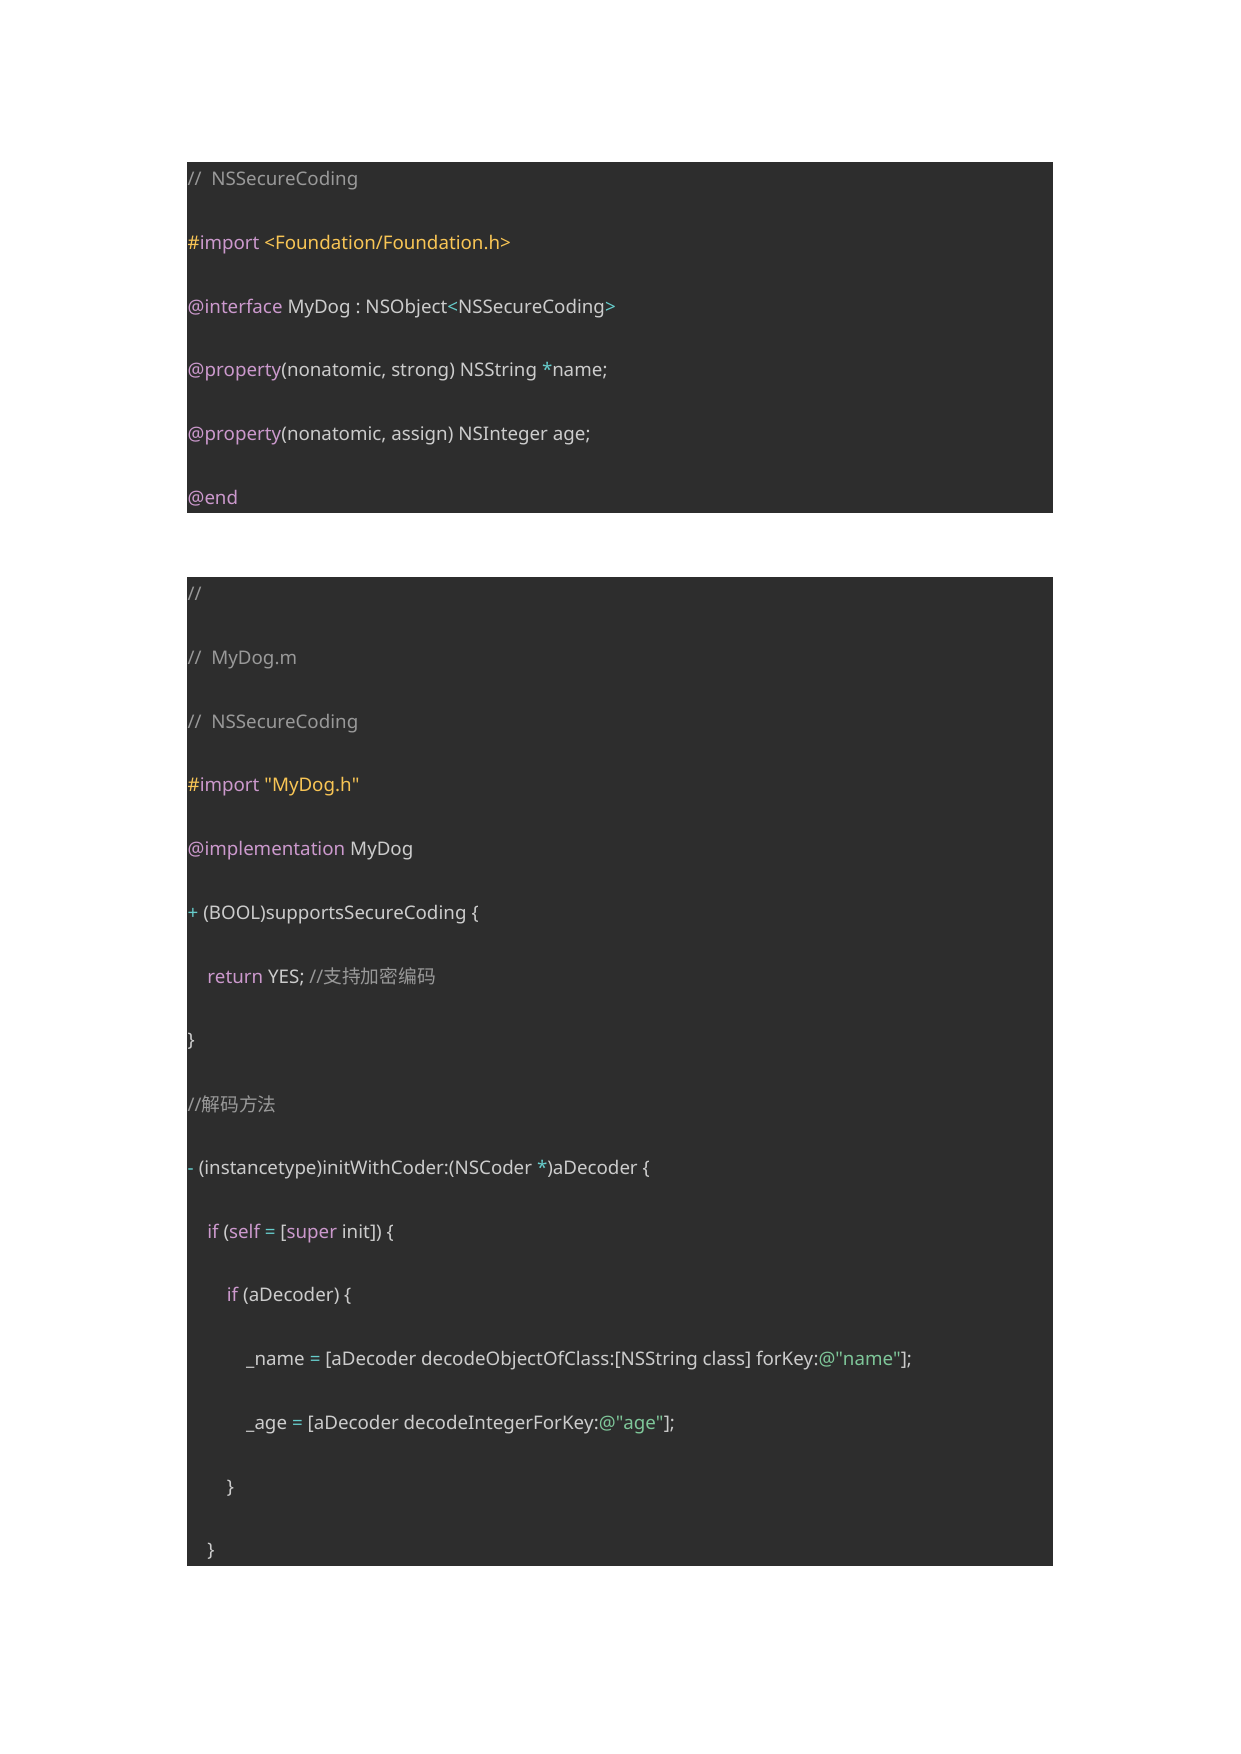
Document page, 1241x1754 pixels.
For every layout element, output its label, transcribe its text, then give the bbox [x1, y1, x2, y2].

text _name = [aDecoder decodeObjectOfClass:[NSString class] forKey:@"name"]; [187, 1342, 1053, 1374]
text return YES; //支持加密编码 [187, 959, 1053, 992]
text // NSSecureCoding [187, 162, 1053, 194]
text if (self = [super init]) { [187, 1214, 1053, 1247]
text #import "MyDog.h" [187, 768, 1053, 801]
text @property(nonatomic, strong) NSString *name; [187, 353, 1053, 386]
text //解码方法 [187, 1087, 1053, 1119]
text // NSSecureCoding [187, 704, 1053, 737]
text // MyDog.m [187, 641, 1053, 673]
text @property(nonatomic, assign) NSInteger age; [187, 417, 1053, 449]
text @implementation MyDog [187, 832, 1053, 864]
text if (aDecoder) { [187, 1278, 1053, 1311]
text - (instancetype)initWithCoder:(NSCoder *)aDecoder { [187, 1151, 1053, 1183]
text } [187, 1533, 1053, 1566]
text // [187, 577, 1053, 609]
text + (BOOL)supportsSecureCoding { [187, 896, 1053, 928]
text } [187, 1023, 1053, 1056]
text _age = [aDecoder decodeIntegerForKey:@"age"]; [187, 1406, 1053, 1438]
text #import <Foundation/Foundation.h> [187, 226, 1053, 258]
text @end [187, 481, 1053, 513]
text } [187, 1469, 1053, 1502]
text @interface MyDog : NSObject<NSSecureCoding> [187, 289, 1053, 322]
